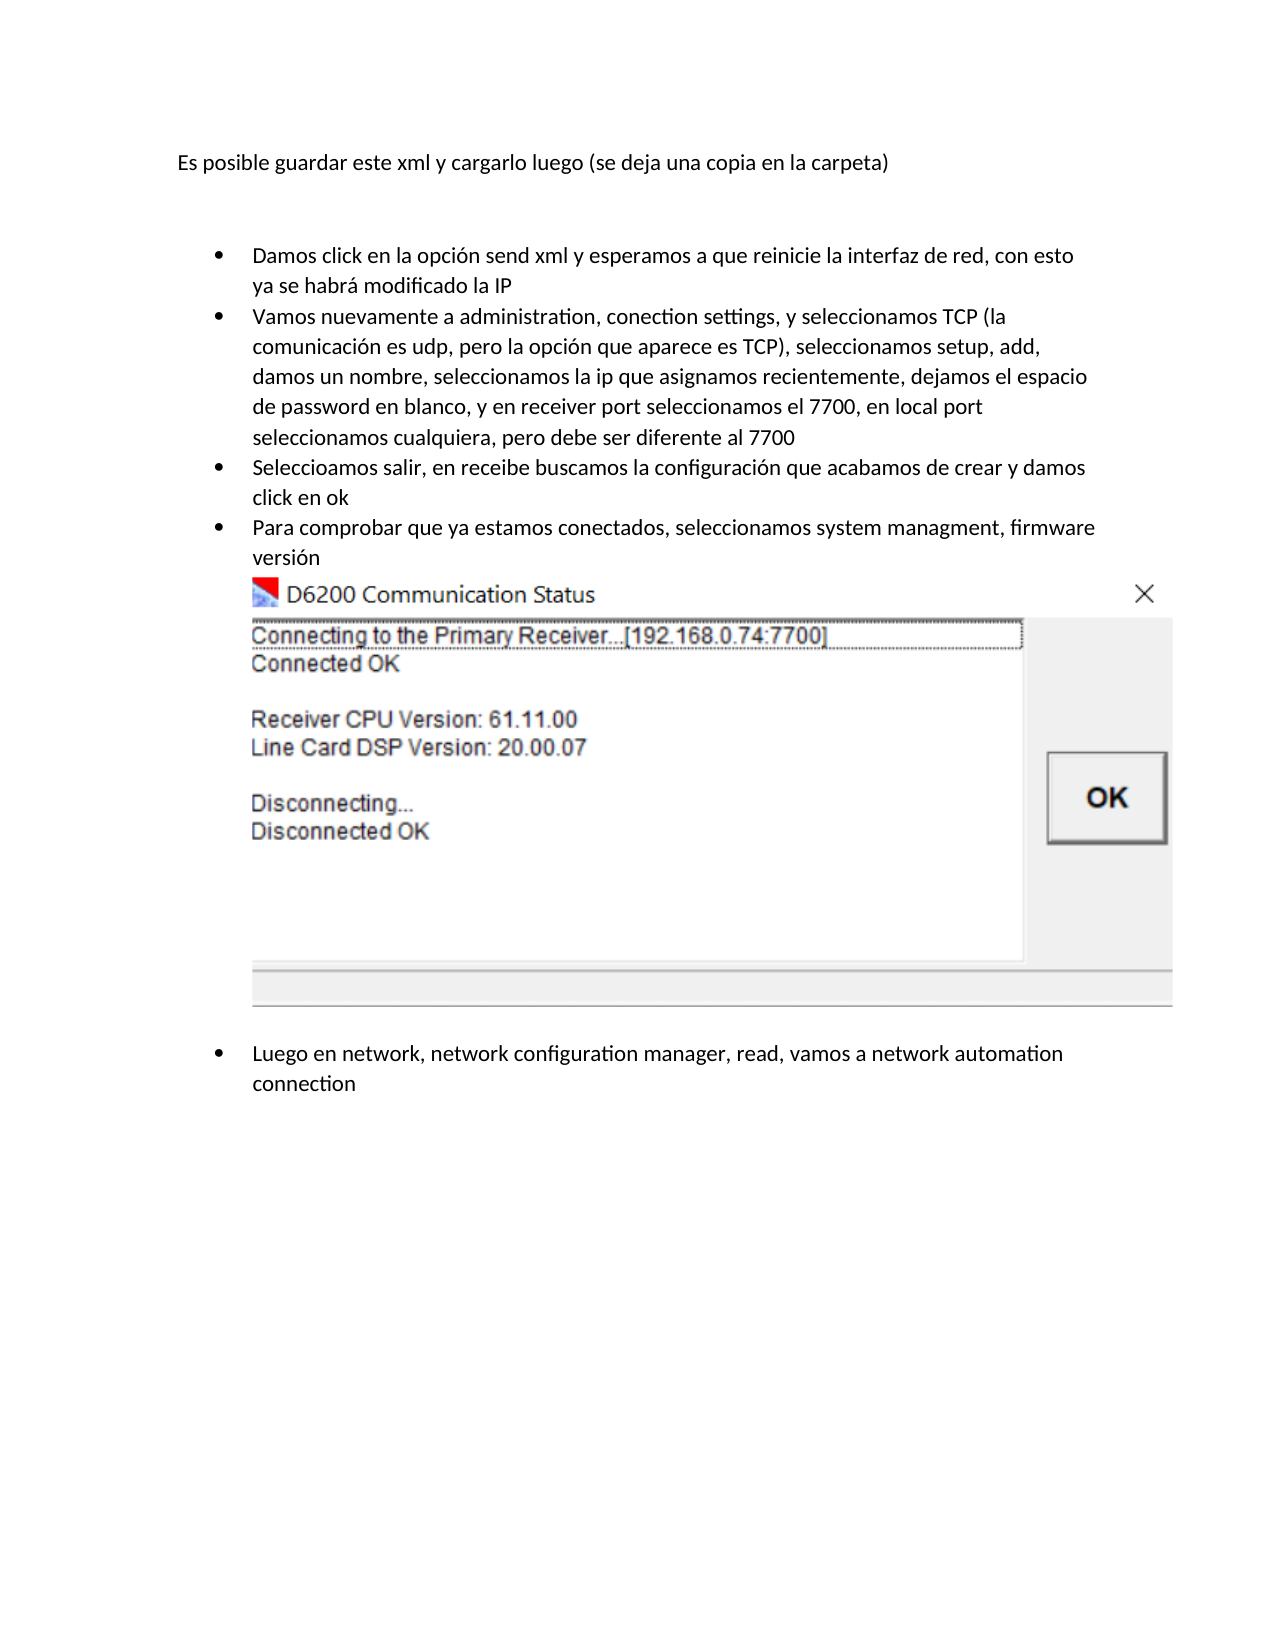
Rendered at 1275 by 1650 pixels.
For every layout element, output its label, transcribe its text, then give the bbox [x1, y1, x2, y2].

list Seleccioamos salir, en receibe buscamos la configuración que acabamos de crear y damos click en ok [215, 453, 1098, 511]
picture [252, 573, 1173, 1007]
list Damos click en la opción send xml y esperamos a que reinicie la interfaz de red, con esto ya se habrá modificado la IP [215, 241, 1098, 299]
list Vamos nuevamente a administration, conection settings, y seleccionamos TCP (la comunicación es udp, pero la opción que aparece es TCP), seleccionamos setup, add, damos un nombre, seleccionamos la ip que asignamos recientemente, dejamos el espacio de password en blanco, y en receiver port seleccionamos el 7700, en local port seleccionamos cualquiera, pero debe ser diferente al 7700 [215, 302, 1098, 451]
list Para comprobar que ya estamos conectados, seleccionamos system managment, firmware versión [215, 513, 1098, 571]
text Es posible guardar este xml y cargarlo luego (se deja una copia en la carpeta) [177, 148, 1098, 176]
list Luego en network, network configuration manager, read, vamos a network automation connection [215, 1039, 1098, 1097]
